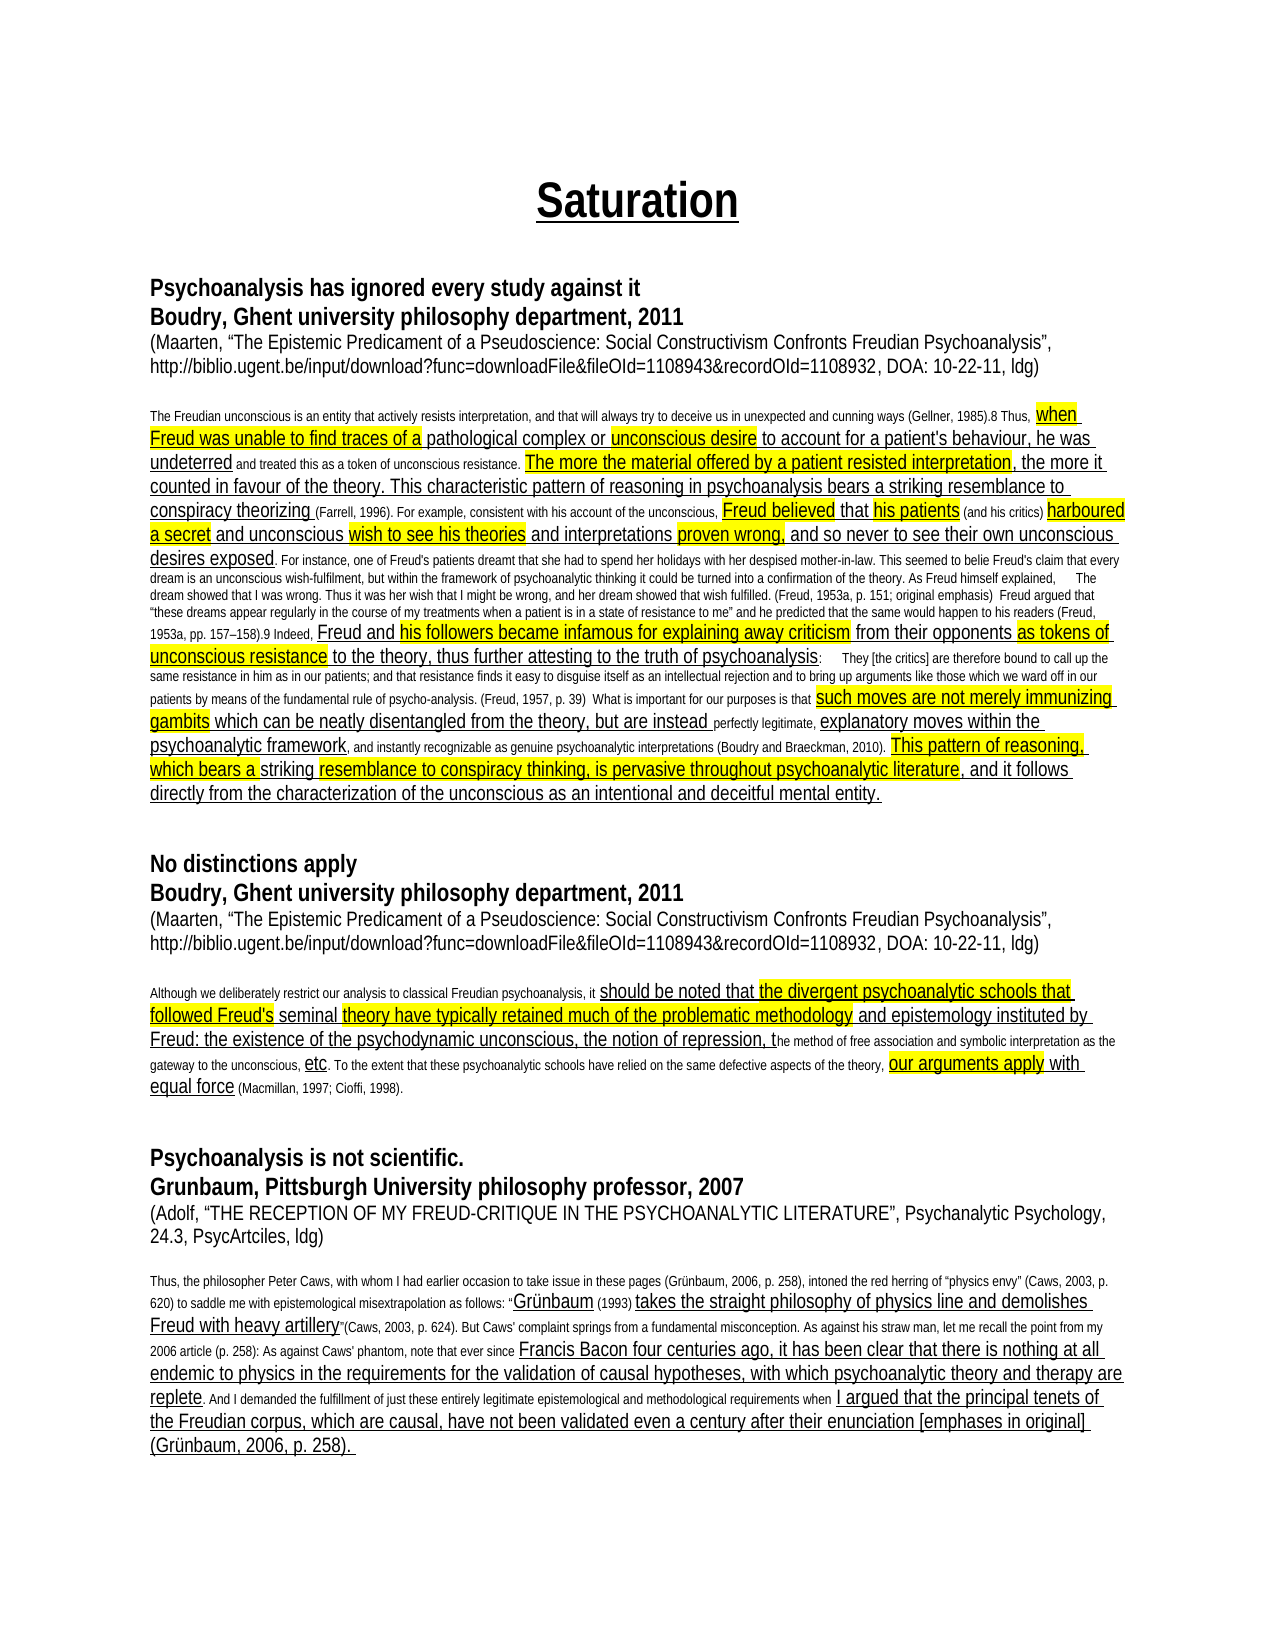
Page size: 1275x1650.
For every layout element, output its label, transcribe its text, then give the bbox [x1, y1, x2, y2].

text (Adolf, “THE RECEPTION OF MY FREUD-CRITIQUE IN THE PSYCHOANALYTIC LITERATURE”, Psychanalytic Psychology, 24.3, PsycArtciles, ldg) [150, 1201, 1125, 1248]
subtitle Psychoanalysis has ignored every study against it [150, 273, 1125, 302]
text (Maarten, “The Epistemic Predicament of a Pseudoscience: Social Constructivism Confronts Freudian Psychoanalysis”, http://biblio.ugent.be/input/download?func=downloadFile&fileOId=1108943&recordOId=1108932, DOA: 10-22-11, ldg) [150, 907, 1125, 955]
text (Maarten, “The Epistemic Predicament of a Pseudoscience: Social Constructivism Confronts Freudian Psychoanalysis”, http://biblio.ugent.be/input/download?func=downloadFile&fileOId=1108943&recordOId=1108932, DOA: 10-22-11, ldg) [150, 330, 1125, 378]
subtitle Psychoanalysis is not scientific. [150, 1143, 1125, 1172]
subtitle Saturation [150, 171, 1125, 228]
text Although we deliberately restrict our analysis to classical Freudian psychoanalysis, it should be noted that the divergent psychoanalytic schools that followed Freud's seminal theory have typically retained much of the problematic methodology and epistemology instituted by Freud: the existence of the psychodynamic unconscious, the notion of repression, the method of free association and symbolic interpretation as the gateway to the unconscious, etc. To the extent that these psychoanalytic schools have relied on the same defective aspects of the theory, our arguments apply with equal force (Macmillan, 1997; Cioffi, 1998). [150, 979, 1125, 1098]
subtitle No distinctions apply [150, 849, 1125, 878]
text Boudry, Ghent university philosophy department, 2011 [150, 302, 1125, 330]
text Grunbaum, Pittsburgh University philosophy professor, 2007 [150, 1172, 1125, 1201]
text Thus, the philosopher Peter Caws, with whom I had earlier occasion to take issue in these pages (Grünbaum, 2006, p. 258), intoned the red herring of “physics envy” (Caws, 2003, p. 620) to saddle me with epistemological misextrapolation as follows: “Grünbaum (1993) takes the straight philosophy of physics line and demolishes Freud with heavy artillery”(Caws, 2003, p. 624). But Caws' complaint springs from a fundamental misconception. As against his straw man, let me recall the point from my 2006 article (p. 258): As against Caws' phantom, note that ever since Francis Bacon four centuries ago, it has been clear that there is nothing at all endemic to physics in the requirements for the validation of causal hypotheses, with which psychoanalytic theory and therapy are replete. And I demanded the fulfillment of just these entirely legitimate epistemological and methodological requirements when I argued that the principal tenets of the Freudian corpus, which are causal, have not been validated even a century after their enunciation [emphases in original] (Grünbaum, 2006, p. 258). [150, 1272, 1125, 1457]
text Boudry, Ghent university philosophy department, 2011 [150, 878, 1125, 907]
text The Freudian unconscious is an entity that actively resists interpretation, and that will always try to deceive us in unexpected and cunning ways (Gellner, 1985).8 Thus, when Freud was unable to find traces of a pathological complex or unconscious desire to account for a patient's behaviour, he was undeterred and treated this as a token of unconscious resistance. The more the material offered by a patient resisted interpretation, the more it counted in favour of the theory. This characteristic pattern of reasoning in psychoanalysis bears a striking resemblance to conspiracy theorizing (Farrell, 1996). For example, consistent with his account of the unconscious, Freud believed that his patients (and his critics) harboured a secret and unconscious wish to see his theories and interpretations proven wrong, and so never to see their own unconscious desires exposed. For instance, one of Freud's patients dreamt that she had to spend her holidays with her despised mother-in-law. This seemed to belie Freud's claim that every dream is an unconscious wish-fulfilment, but within the framework of psychoanalytic thinking it could be turned into a confirmation of the theory. As Freud himself explained, The dream showed that I was wrong. Thus it was her wish that I might be wrong, and her dream showed that wish fulfilled. (Freud, 1953a, p. 151; original emphasis) Freud argued that “these dreams appear regularly in the course of my treatments when a patient is in a state of resistance to me” and he predicted that the same would happen to his readers (Freud, 1953a, pp. 157–158).9 Indeed, Freud and his followers became infamous for explaining away criticism from their opponents as tokens of unconscious resistance to the theory, thus further attesting to the truth of psychoanalysis: They [the critics] are therefore bound to call up the same resistance in him as in our patients; and that resistance finds it easy to disguise itself as an intellectual rejection and to bring up arguments like those which we ward off in our patients by means of the fundamental rule of psycho-analysis. (Freud, 1957, p. 39) What is important for our purposes is that such moves are not merely immunizing gambits which can be neatly disentangled from the theory, but are instead perfectly legitimate, explanatory moves within the psychoanalytic framework, and instantly recognizable as genuine psychoanalytic interpretations (Boudry and Braeckman, 2010). This pattern of reasoning, which bears a striking resemblance to conspiracy thinking, is pervasive throughout psychoanalytic literature, and it follows directly from the characterization of the unconscious as an intentional and deceitful mental entity. [150, 402, 1125, 805]
